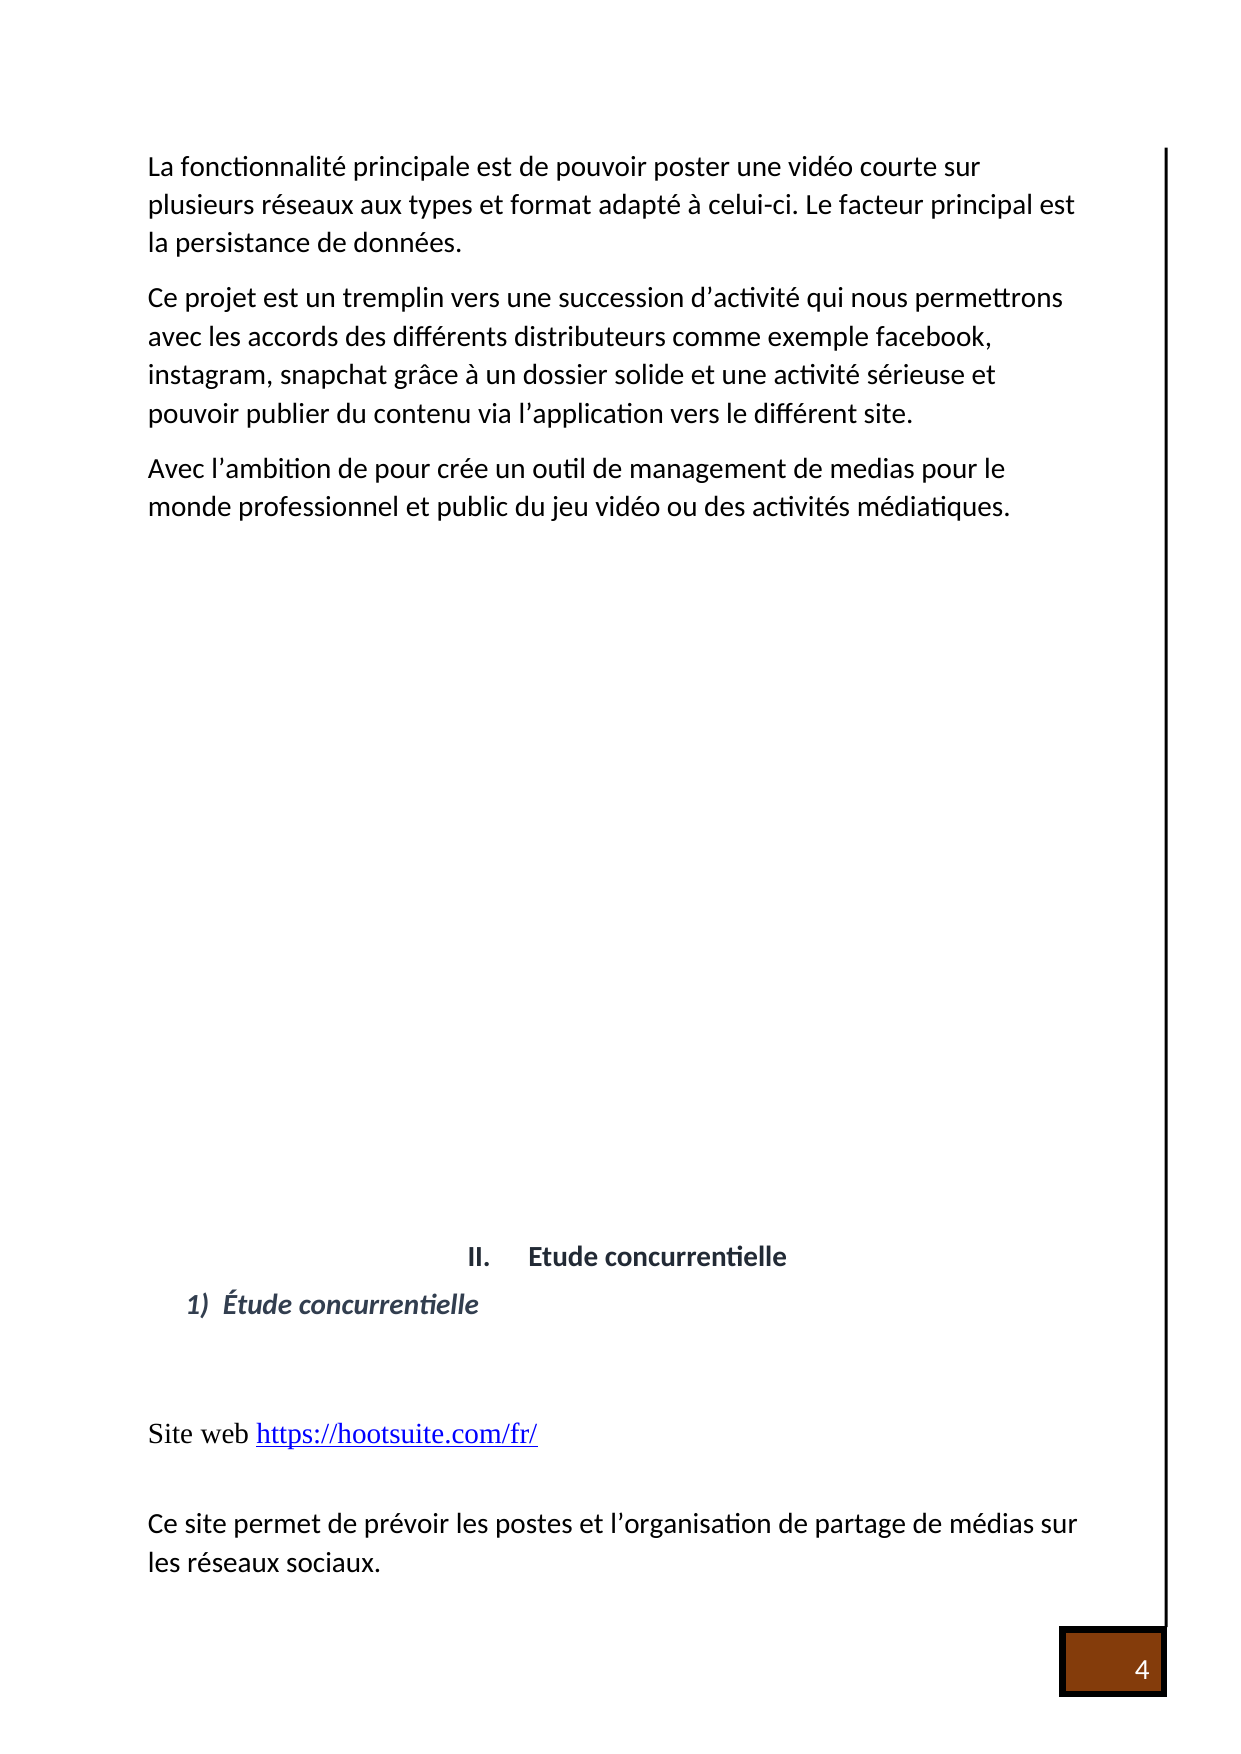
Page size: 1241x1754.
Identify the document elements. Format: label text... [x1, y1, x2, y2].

subtitle Étude concurrentielle [185, 1286, 1093, 1322]
text La fonctionnalité principale est de pouvoir poster une vidéo courte sur plusieurs réseaux aux types et format adapté à celui-ci. Le facteur principal est la persistance de données. [148, 148, 1093, 260]
subtitle Etude concurrentielle [185, 1238, 1093, 1274]
text Site web https://hootsuite.com/fr/ [148, 1417, 1093, 1450]
text Avec l’ambition de pour crée un outil de management de medias pour le monde professionnel et public du jeu vidéo ou des activités médiatiques. [148, 450, 1093, 524]
text Ce projet est un tremplin vers une succession d’activité qui nous permettrons avec les accords des différents distributeurs comme exemple facebook, instagram, snapchat grâce à un dossier solide et une activité sérieuse et pouvoir publier du contenu via l’application vers le différent site. [148, 279, 1093, 431]
text Ce site permet de prévoir les postes et l’organisation de partage de médias sur les réseaux sociaux. [148, 1505, 1093, 1579]
